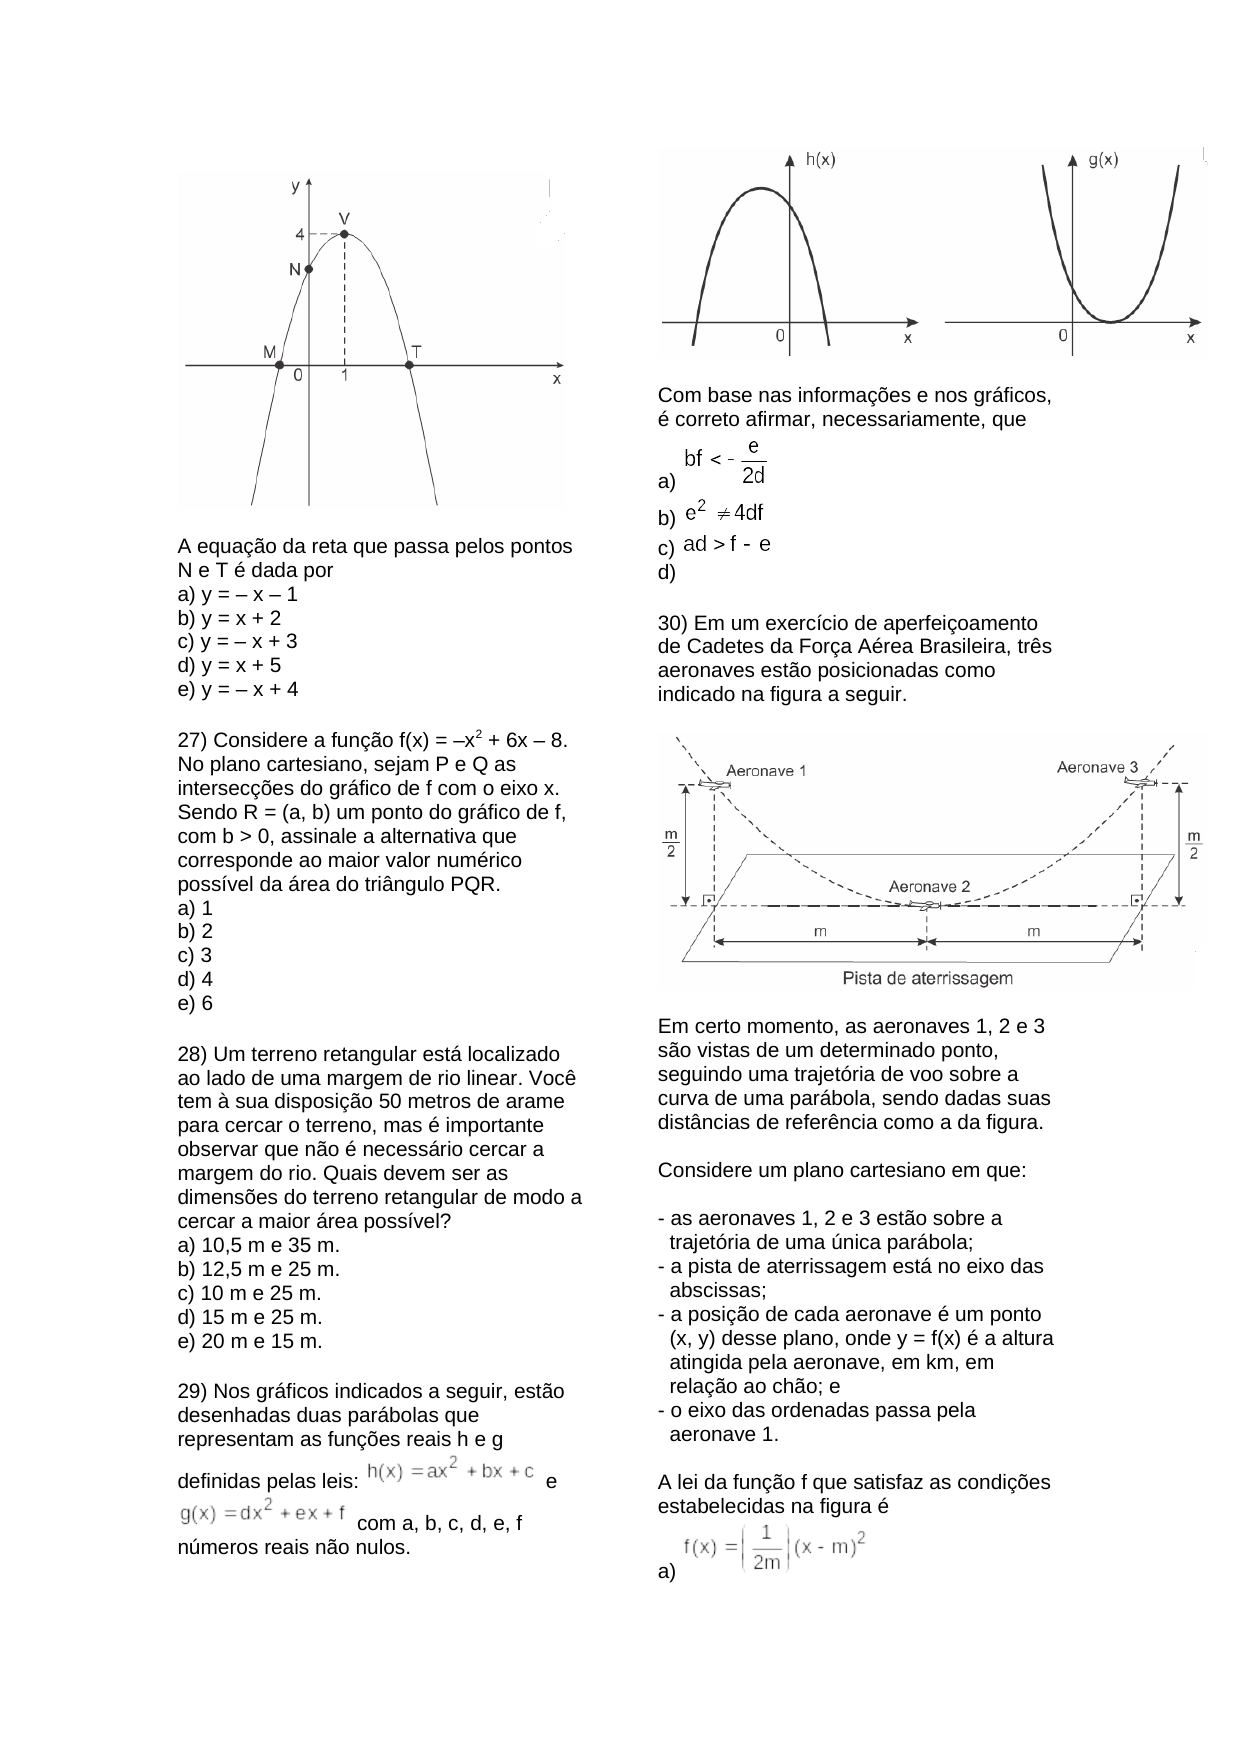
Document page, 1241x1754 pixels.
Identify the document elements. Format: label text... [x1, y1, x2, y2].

text b) [658, 493, 1063, 529]
picture [177, 171, 567, 510]
text 28) Um terreno retangular está localizado ao lado de uma margem de rio linear. Você tem à sua disposição 50 metros de arame para cercar o terreno, mas é importante observar que não é necessário cercar a margem do rio. Quais devem ser as dimensões do terreno retangular de modo a cercar a maior área possível? [177, 1041, 583, 1233]
text Considere um plano cartesiano em que: [658, 1158, 1063, 1182]
text - as aeronaves 1, 2 e 3 estão sobre a trajetória de uma única parábola; [658, 1206, 1063, 1254]
text b) y = x + 2 [177, 605, 583, 629]
text - a pista de aterrissagem está no eixo das abscissas; [658, 1254, 1063, 1302]
text c) 3 [177, 943, 583, 967]
text Com base nas informações e nos gráficos, é correto afirmar, necessariamente, que [658, 383, 1063, 431]
text a) [658, 1517, 1063, 1583]
text Em certo momento, as aeronaves 1, 2 e 3 são vistas de um determinado ponto, seguindo uma trajetória de voo sobre a curva de uma parábola, sendo dadas suas distâncias de referência como a da figura. [658, 1014, 1063, 1134]
text d) 15 m e 25 m. [177, 1305, 583, 1329]
text b) 2 [177, 919, 583, 943]
text 27) Considere a função f(x) = –x2 + 6x – 8. No plano cartesiano, sejam P e Q as intersecções do gráfico de f com o eixo x. Sendo R = (a, b) um ponto do gráfico de f, com b > 0, assinale a alternativa que corresponde ao maior valor numérico possível da área do triângulo PQR. [177, 728, 583, 895]
text A equação da reta que passa pelos pontos N e T é dada por [177, 533, 583, 581]
text - o eixo das ordenadas passa pela aeronave 1. [658, 1398, 1063, 1446]
text e) 20 m e 15 m. [177, 1329, 583, 1353]
text a) [658, 431, 1063, 493]
text 29) Nos gráficos indicados a seguir, estão desenhadas duas parábolas que representam as funções reais h e g definidas pelas leis: e com a, b, c, d, e, f números reais não nulos. [177, 1379, 583, 1559]
text a) 10,5 m e 35 m. [177, 1233, 583, 1257]
picture [657, 147, 1208, 359]
text c) 10 m e 25 m. [177, 1281, 583, 1305]
text A lei da função f que satisfaz as condições estabelecidas na figura é [658, 1469, 1063, 1517]
text c) y = – x + 3 [177, 629, 583, 653]
text e) y = – x + 4 [177, 677, 583, 701]
text d) y = x + 5 [177, 653, 583, 677]
text e) 6 [177, 991, 583, 1015]
text - a posição de cada aeronave é um ponto (x, y) desse plano, onde y = f(x) é a altura atingida pela aeronave, em km, em relação ao chão; e [658, 1302, 1063, 1398]
picture [657, 730, 1208, 991]
text d) [658, 560, 1063, 584]
text a) 1 [177, 895, 583, 919]
text 30) Em um exercício de aperfeiçoamento de Cadetes da Força Aérea Brasileira, três aeronaves estão posicionadas como indicado na figura a seguir. [658, 610, 1063, 706]
text c) [658, 529, 1063, 560]
text d) 4 [177, 967, 583, 991]
text b) 12,5 m e 25 m. [177, 1257, 583, 1281]
text a) y = – x – 1 [177, 581, 583, 605]
